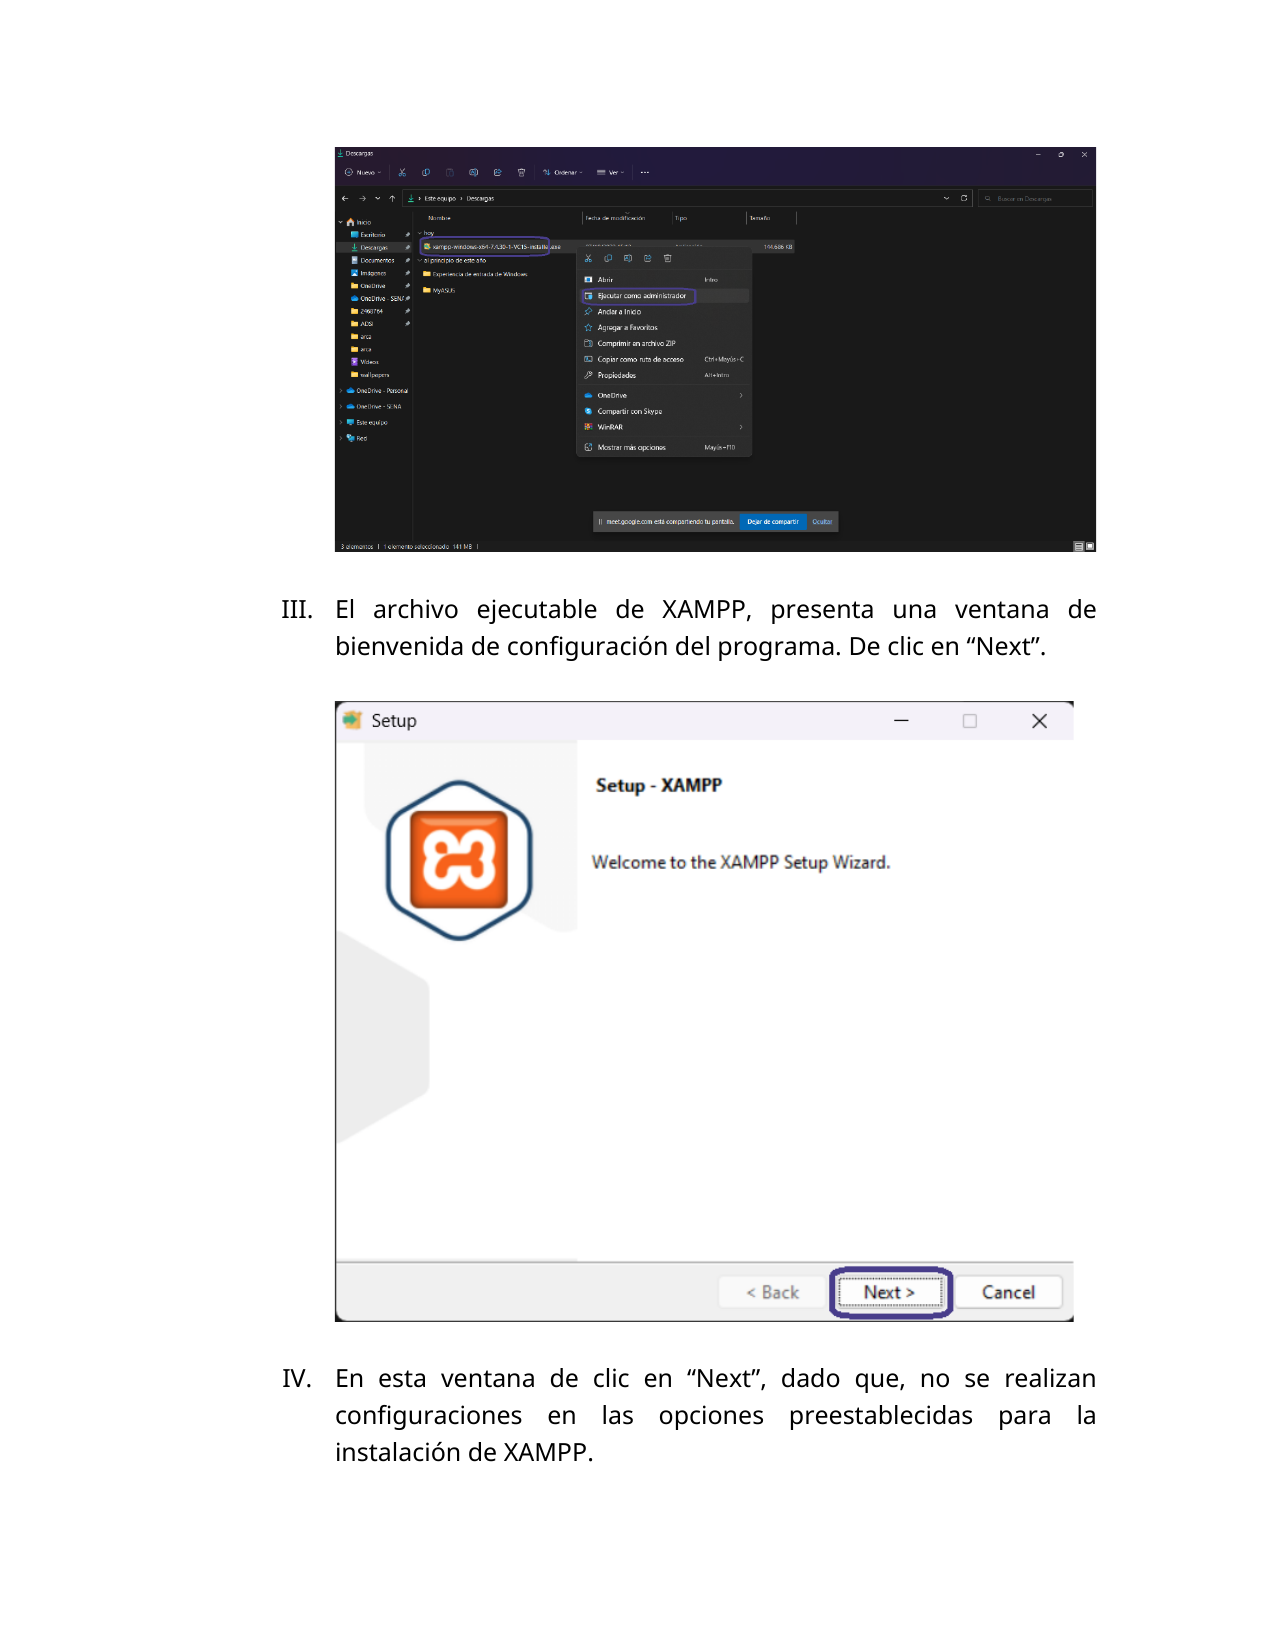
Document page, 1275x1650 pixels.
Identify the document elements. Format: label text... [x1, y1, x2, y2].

picture [334, 701, 1074, 1322]
list El archivo ejecutable de XAMPP, presenta una ventana de bienvenida de configuración del programa. De clic en “Next”. [297, 592, 1098, 662]
picture [334, 147, 1097, 552]
list En esta ventana de clic en “Next”, dado que, no se realizan configuraciones en las opciones preestablecidas para la instalación de XAMPP. [297, 1361, 1098, 1469]
